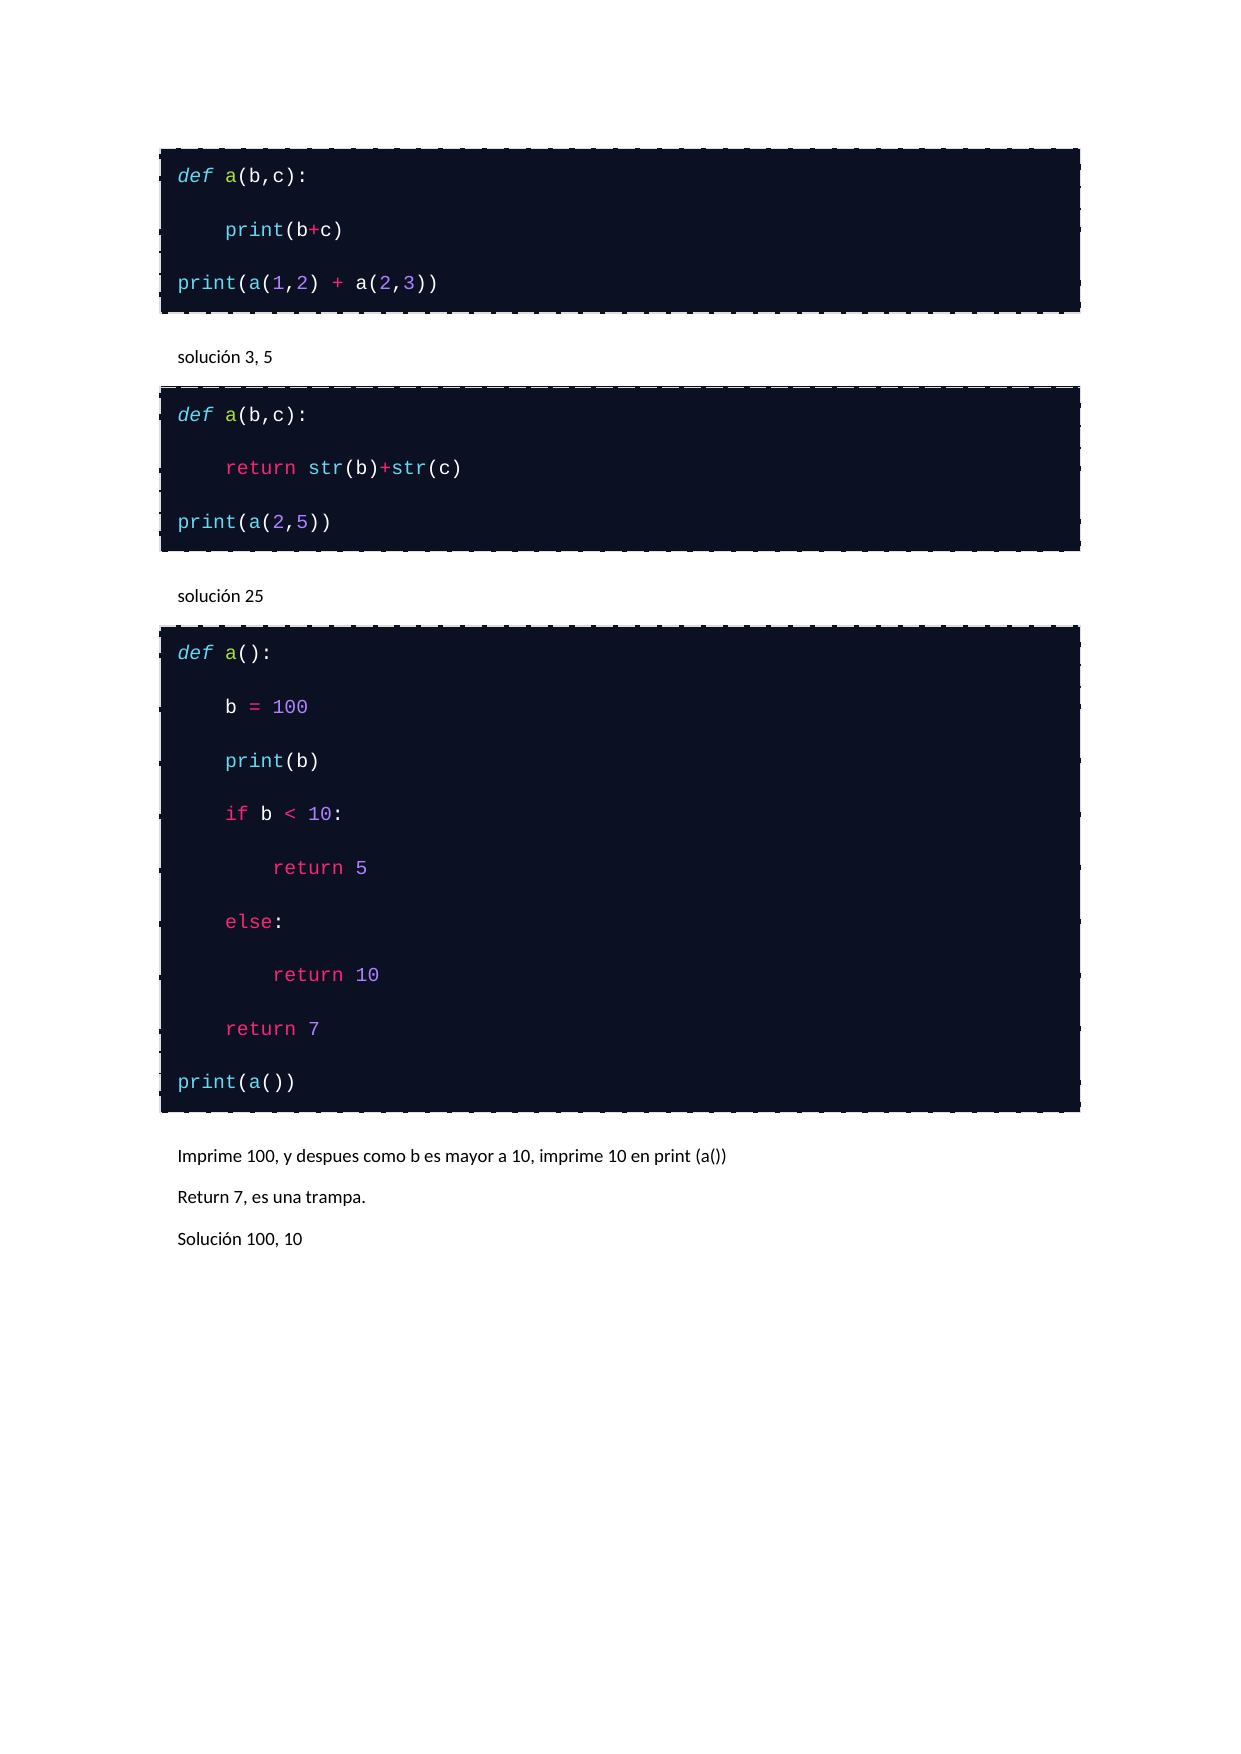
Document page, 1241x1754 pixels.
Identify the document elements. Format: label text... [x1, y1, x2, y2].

text return str(b)+str(c) [159, 440, 1081, 481]
text def a(): [159, 625, 1081, 666]
text print(b+c) [159, 201, 1081, 242]
text Solución 100, 10 [177, 1227, 1063, 1250]
text return 10 [159, 947, 1081, 988]
text print(a()) [159, 1054, 1081, 1113]
text solución 25 [177, 584, 1063, 607]
text else: [159, 893, 1081, 934]
text Imprime 100, y despues como b es mayor a 10, imprime 10 en print (a()) [177, 1144, 1063, 1167]
text print(a(1,2) + a(2,3)) [159, 255, 1081, 314]
text b = 100 [159, 679, 1081, 719]
text print(a(2,5)) [159, 494, 1081, 552]
text print(b) [159, 732, 1081, 773]
text Return 7, es una trampa. [177, 1186, 1063, 1209]
text return 5 [159, 840, 1081, 880]
text return 7 [159, 1001, 1081, 1041]
text def a(b,c): [159, 386, 1081, 427]
text def a(b,c): [159, 148, 1081, 188]
text solución 3, 5 [177, 345, 1063, 368]
text if b < 10: [159, 786, 1081, 827]
